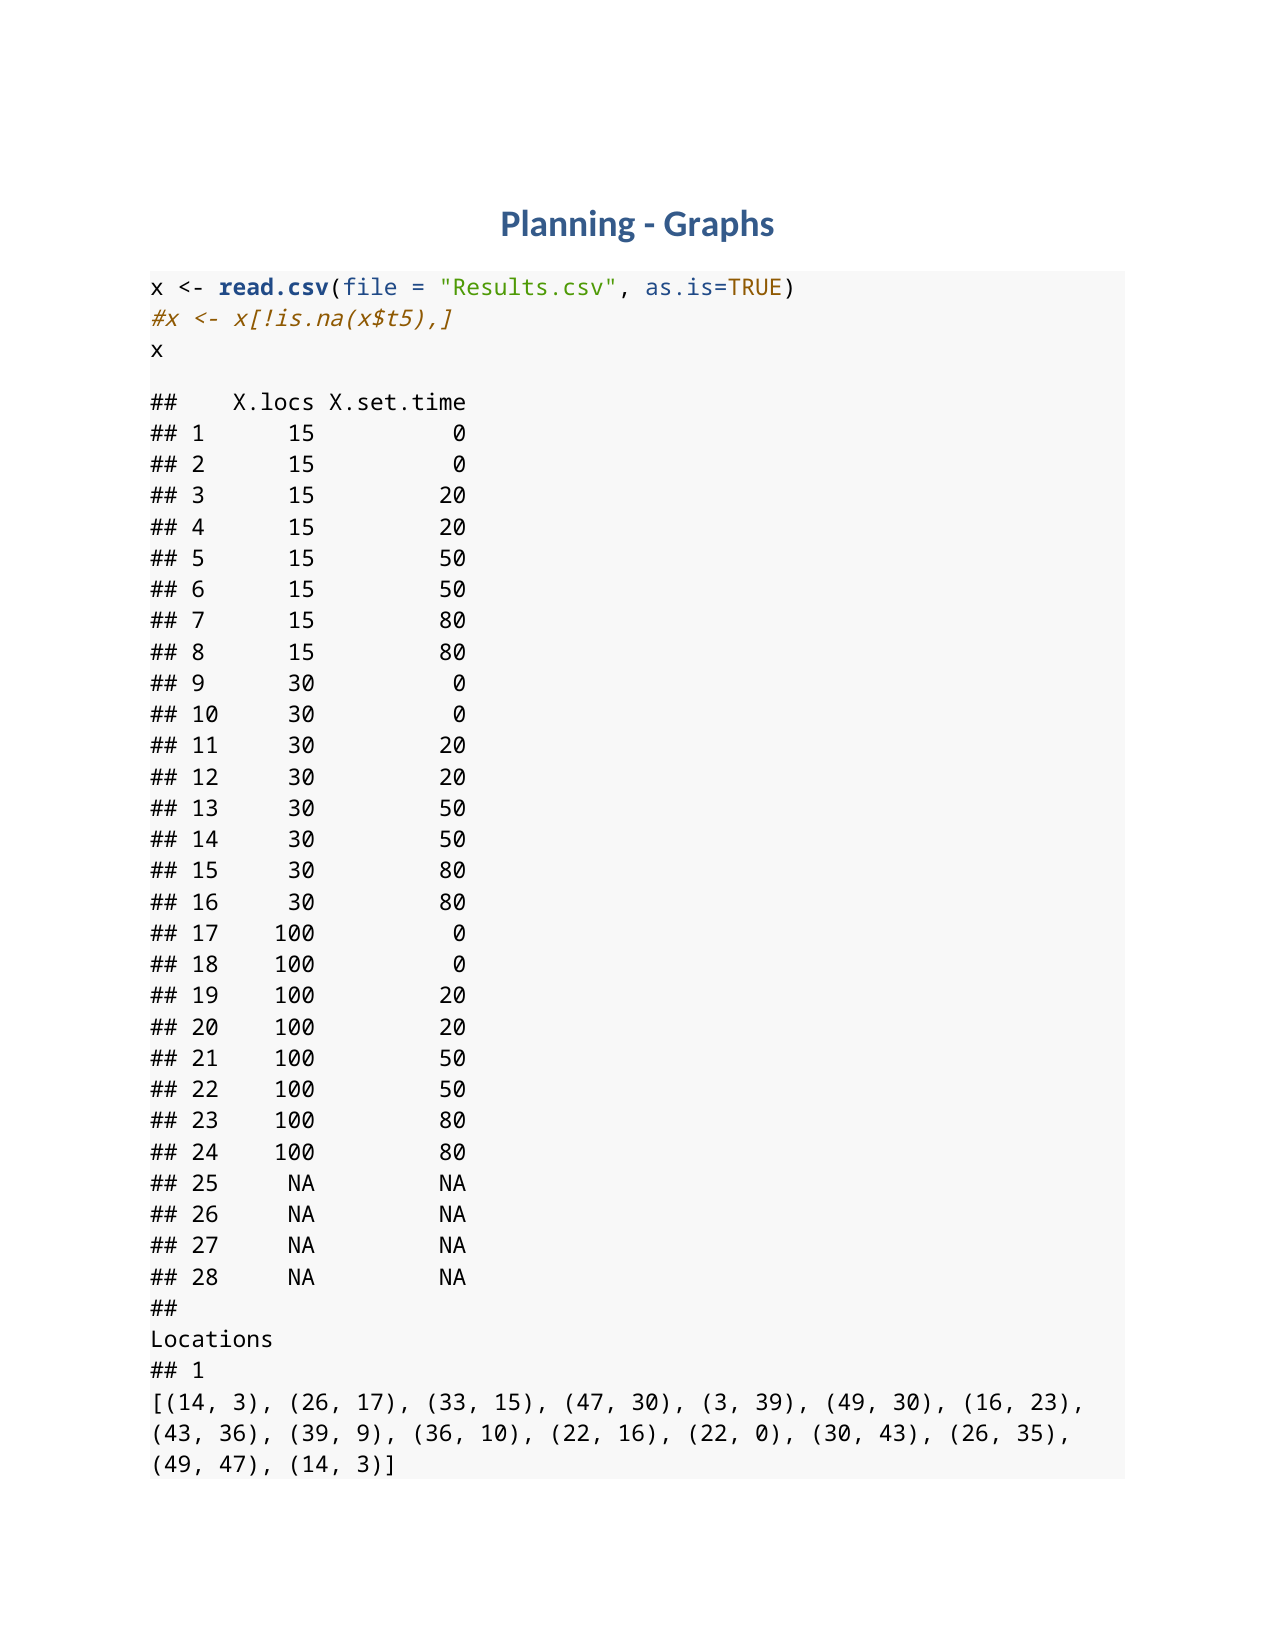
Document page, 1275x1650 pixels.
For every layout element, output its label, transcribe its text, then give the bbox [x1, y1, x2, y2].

text x <- read.csv(file = "Results.csv", as.is=TRUE) #x <- x[!is.na(x$t5),] x [164, 271, 1125, 364]
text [150, 385, 1125, 1479]
title Planning - Graphs [150, 200, 1125, 246]
